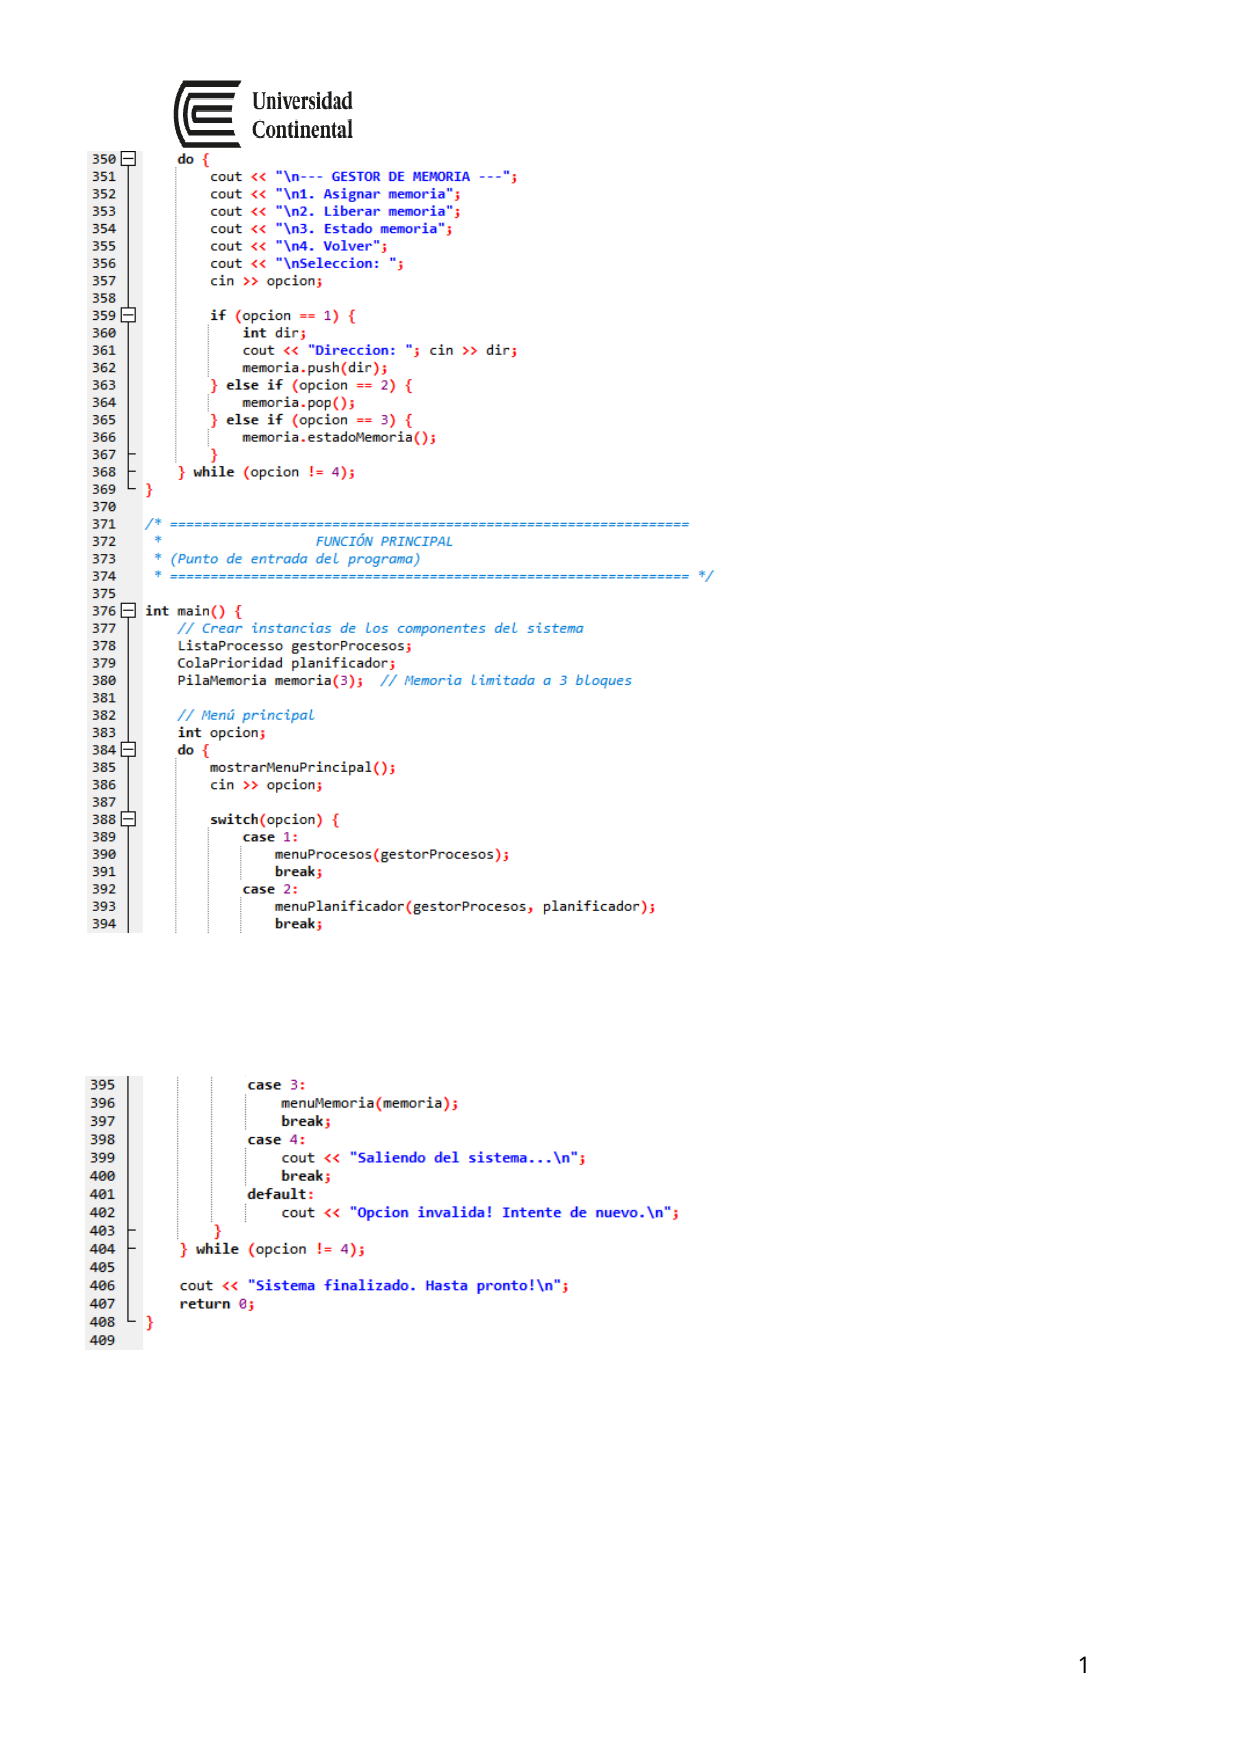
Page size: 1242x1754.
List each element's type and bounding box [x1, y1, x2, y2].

picture [85, 1076, 970, 1350]
picture [86, 75, 1094, 933]
